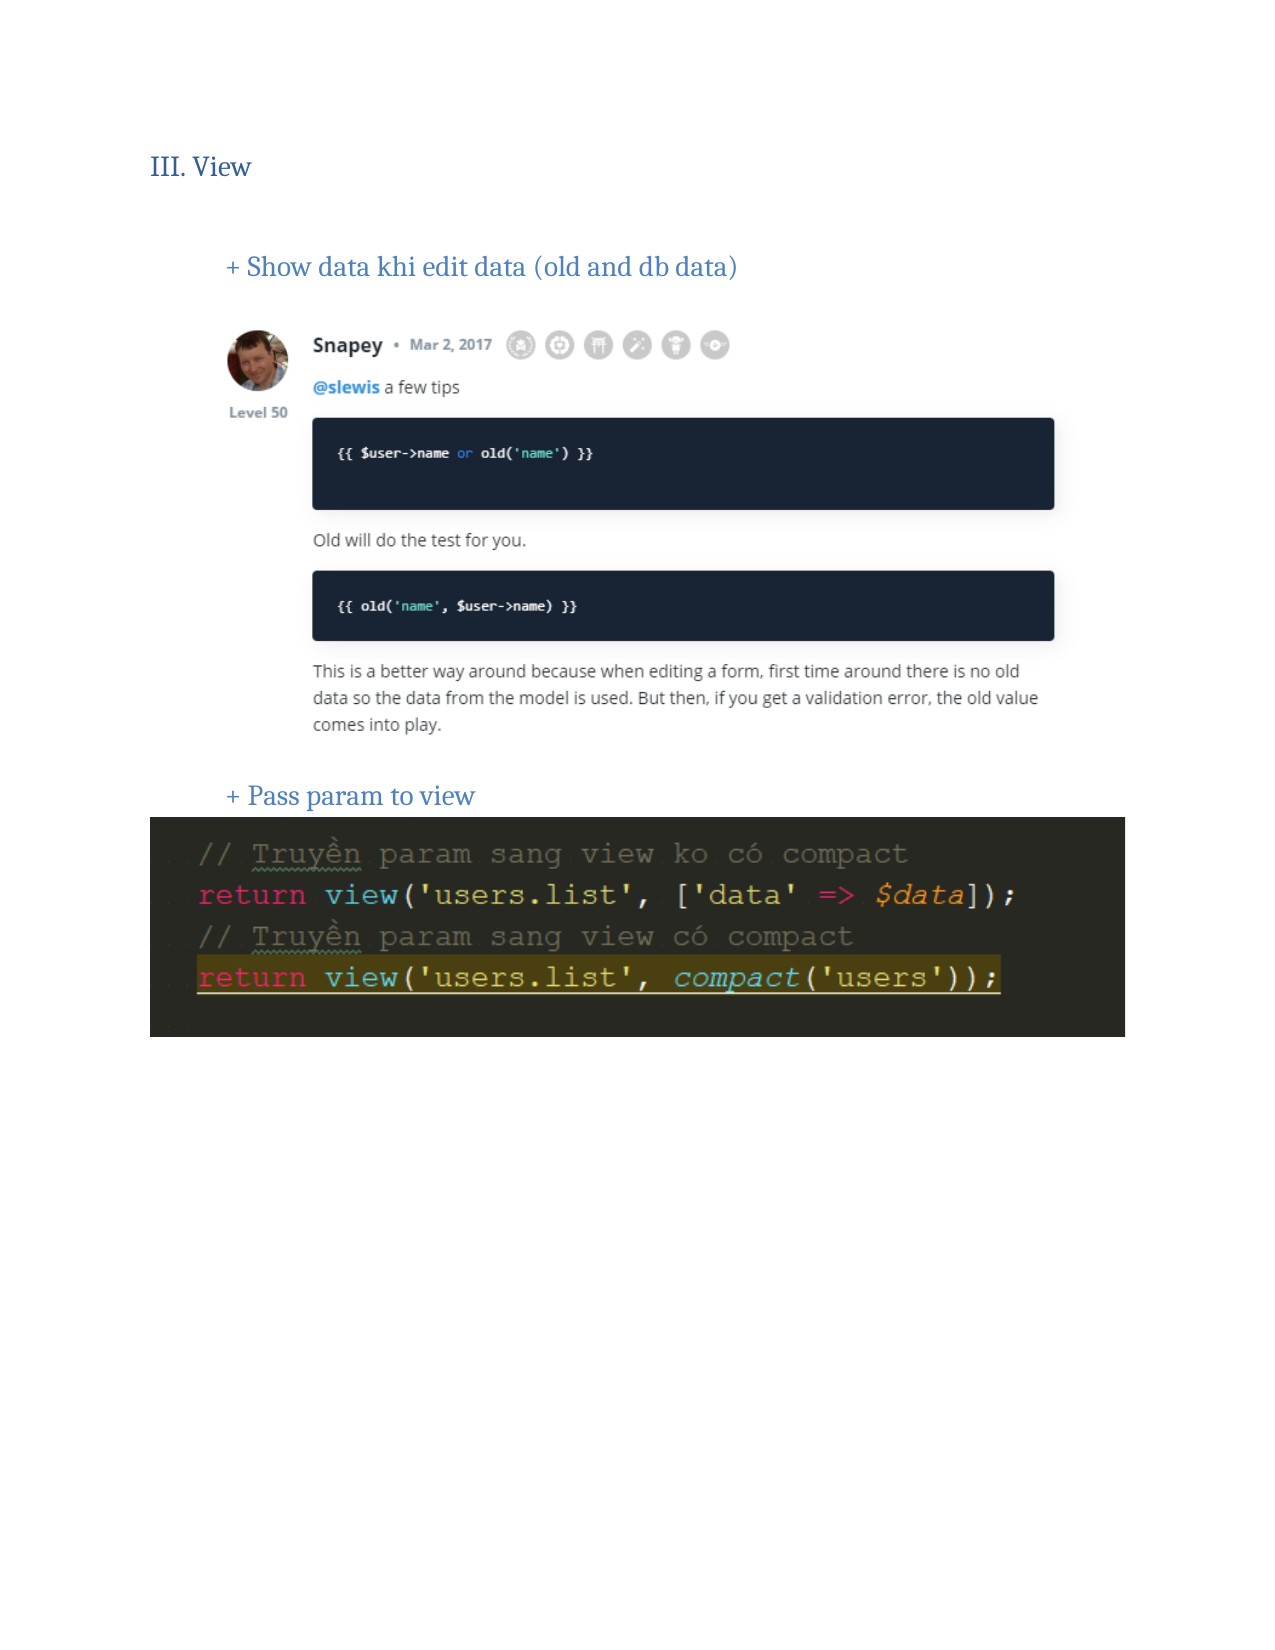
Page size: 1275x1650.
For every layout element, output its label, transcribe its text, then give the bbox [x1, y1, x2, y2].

picture [150, 288, 1125, 754]
subtitle + Show data khi edit data (old and db data) [150, 250, 1125, 284]
subtitle III. View [150, 150, 1125, 183]
subtitle + Pass param to view [150, 779, 1125, 812]
picture [150, 817, 1125, 1037]
